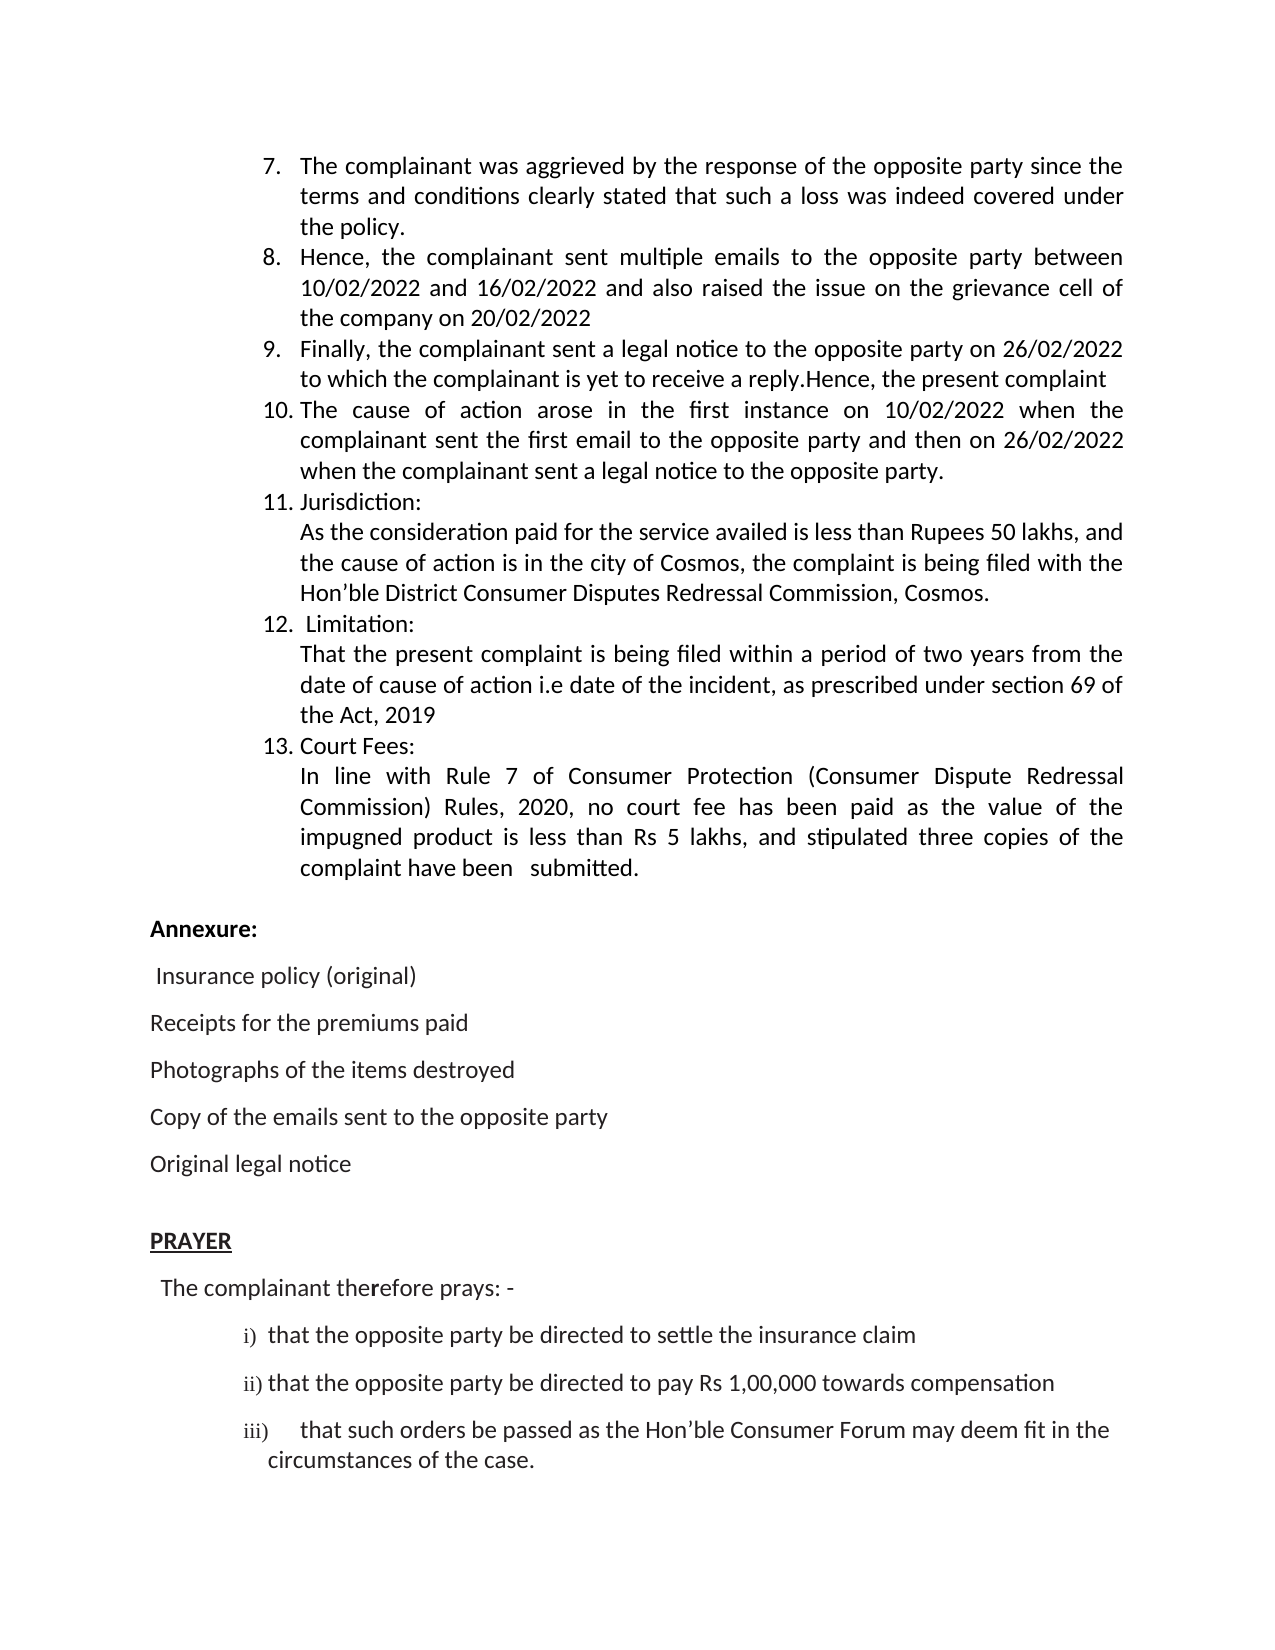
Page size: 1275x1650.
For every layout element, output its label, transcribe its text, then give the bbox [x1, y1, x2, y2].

list Court Fees: [262, 730, 1125, 760]
subtitle PRAYER [150, 1226, 1125, 1256]
text That the present complaint is being filed within a period of two years from the date of cause of action i.e date of the incident, as prescribed under section 69 of the Act, 2019 [300, 638, 1125, 730]
list that such orders be passed as the Hon’ble Consumer Forum may deem fit in the circumstances of the case. [243, 1414, 1125, 1475]
list The cause of action arose in the first instance on 10/02/2022 when the complainant sent the first email to the opposite party and then on 26/02/2022 when the complainant sent a legal notice to the opposite party. [262, 394, 1125, 486]
text Copy of the emails sent to the opposite party [150, 1101, 1113, 1131]
text In line with Rule 7 of Consumer Protection (Consumer Dispute Redressal Commission) Rules, 2020, no court fee has been paid as the value of the impugned product is less than Rs 5 lakhs, and stipulated three copies of the complaint have been submitted. [300, 760, 1125, 882]
list that the opposite party be directed to pay Rs 1,00,000 towards compensation [243, 1367, 1125, 1397]
list The complainant was aggrieved by the response of the opposite party since the terms and conditions clearly stated that such a loss was indeed covered under the policy. [262, 150, 1125, 242]
text Photographs of the items destroyed [150, 1054, 1113, 1084]
subtitle The complainant therefore prays: - [160, 1272, 1125, 1303]
text Annexure: [150, 913, 1125, 943]
list that the opposite party be directed to settle the insurance claim [243, 1319, 1125, 1350]
list Jurisdiction: [262, 486, 1125, 516]
list Limitation: [262, 608, 1125, 638]
list Hence, the complainant sent multiple emails to the opposite party between 10/02/2022 and 16/02/2022 and also raised the issue on the grievance cell of the company on 20/02/2022 [262, 242, 1125, 333]
list Finally, the complainant sent a legal notice to the opposite party on 26/02/2022 to which the complainant is yet to receive a reply.Hence, the present complaint [262, 333, 1125, 394]
text Original legal notice [150, 1148, 1113, 1178]
text As the consideration paid for the service availed is less than Rupees 50 lakhs, and the cause of action is in the city of Cosmos, the complaint is being filed with the Hon’ble District Consumer Disputes Redressal Commission, Cosmos. [300, 516, 1125, 608]
text Insurance policy (original) [150, 960, 1113, 991]
text Receipts for the premiums paid [150, 1007, 1113, 1037]
